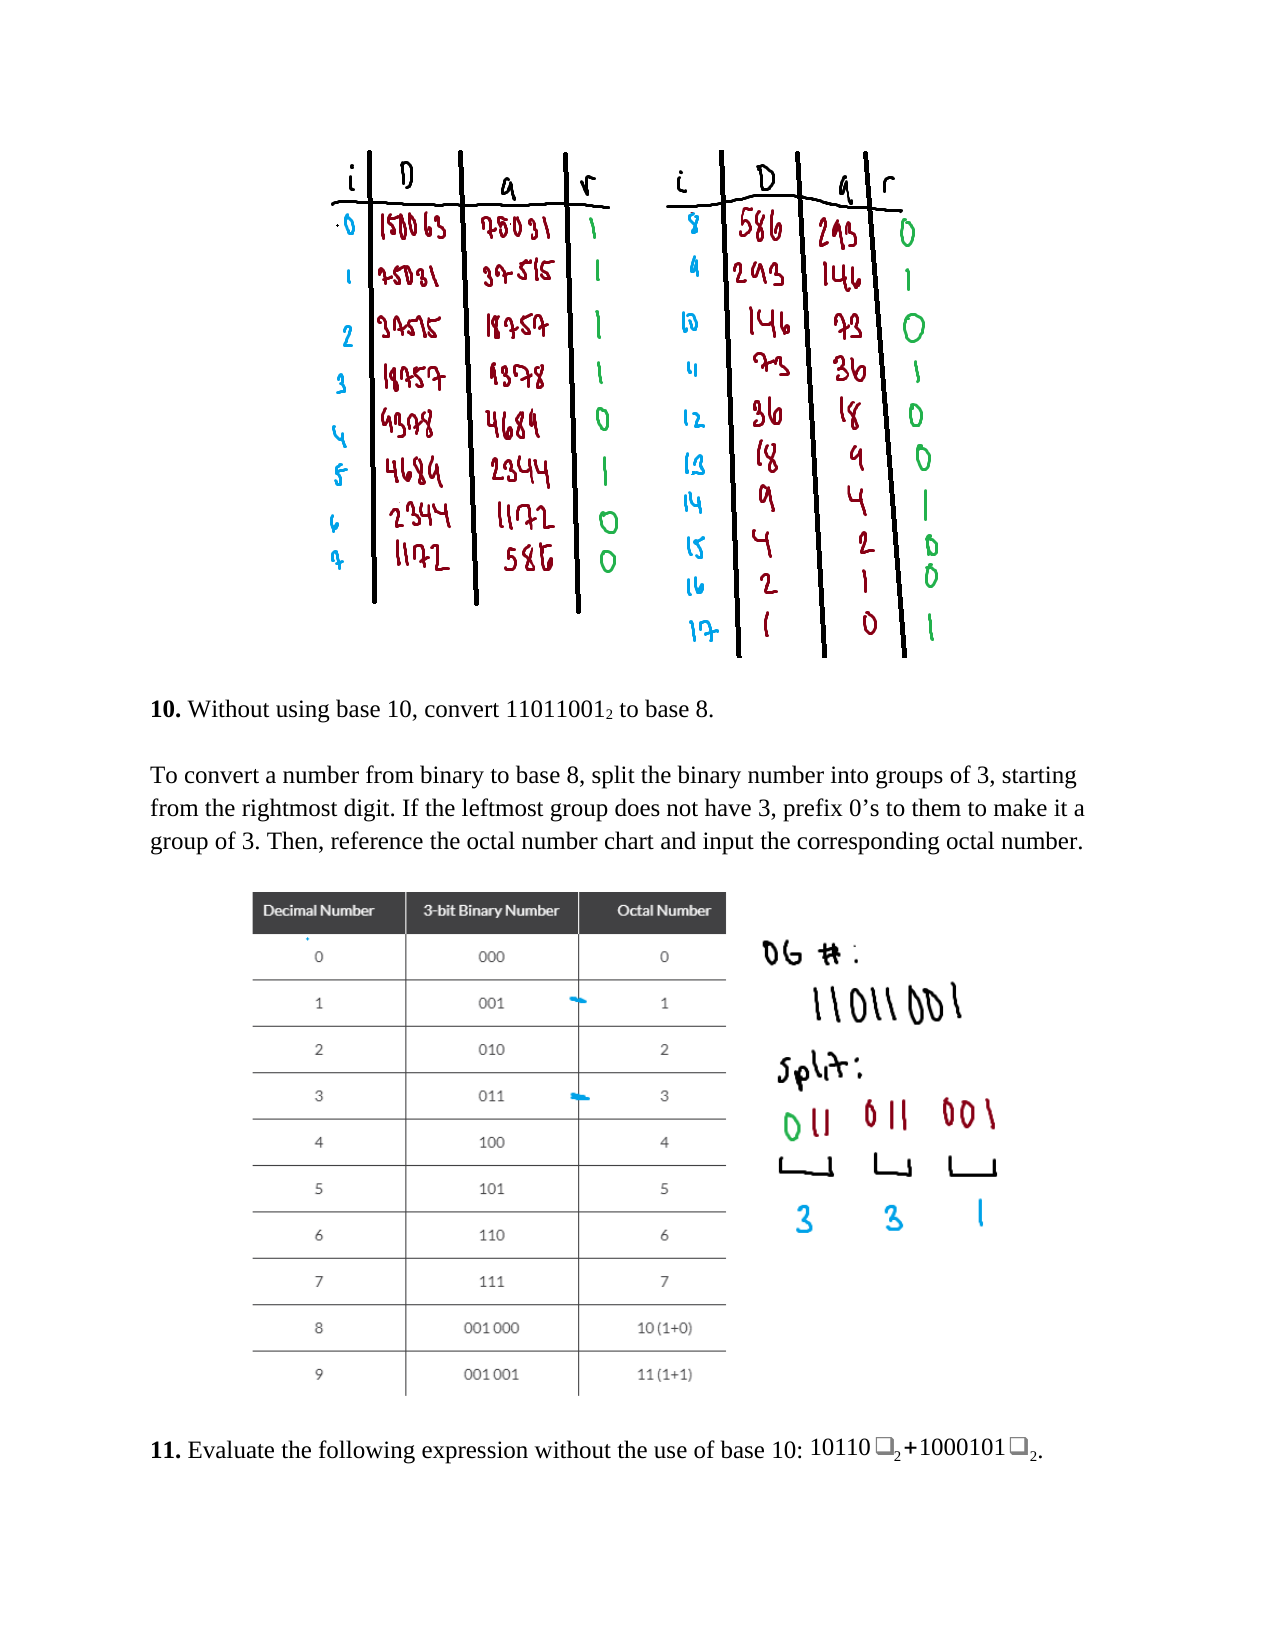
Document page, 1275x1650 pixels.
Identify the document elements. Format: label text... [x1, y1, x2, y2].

text To convert a number from binary to base 8, split the binary number into groups of 3, starting from the rightmost digit. If the leftmost group does not have 3, prefix 0’s to them to make it a group of 3. Then, reference the octal number chart and input the corresponding octal number. [150, 760, 1125, 855]
text 10. Without using base 10, convert 110110012 to base 8. [150, 694, 1125, 723]
text 11. Evaluate the following expression without the use of base 10: . [150, 1433, 1125, 1465]
picture [322, 150, 953, 658]
picture [252, 892, 1023, 1397]
